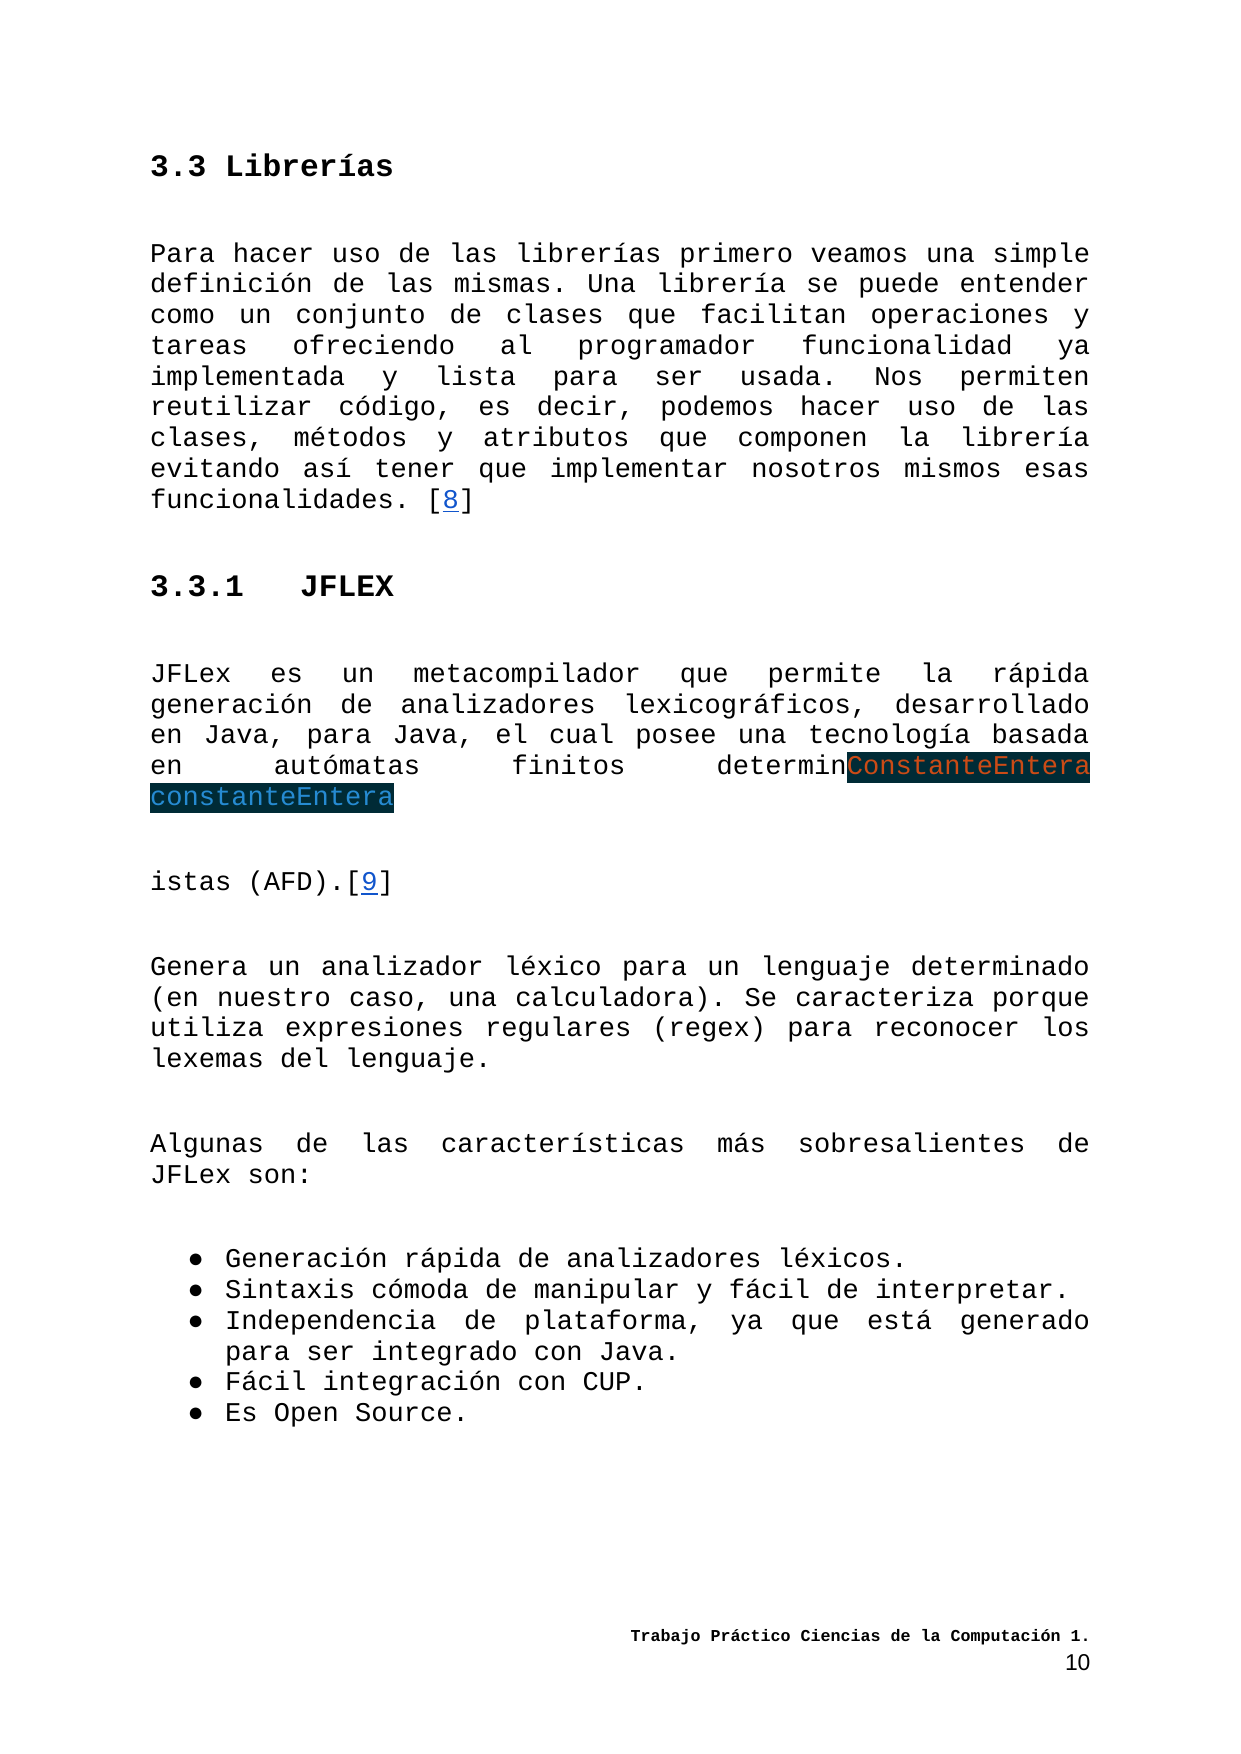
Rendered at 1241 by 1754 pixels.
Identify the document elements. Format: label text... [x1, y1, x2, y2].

text Genera un analizador léxico para un lenguaje determinado (en nuestro caso, una calculadora). Se caracteriza porque utiliza expresiones regulares (regex) para reconocer los lexemas del lenguaje. [150, 953, 1090, 1076]
text Para hacer uso de las librerías primero veamos una simple definición de las mismas. Una librería se puede entender como un conjunto de clases que facilitan operaciones y tareas ofreciendo al programador funcionalidad ya implementada y lista para ser usada. Nos permiten reutilizar código, es decir, podemos hacer uso de las clases, métodos y atributos que componen la librería evitando así tener que implementar nosotros mismos esas funcionalidades. [8] [150, 239, 1090, 516]
list Sintaxis cómoda de manipular y fácil de interpretar. [187, 1276, 1090, 1307]
list Generación rápida de analizadores léxicos. [187, 1245, 1090, 1276]
text istas (AFD).[9] [150, 868, 1090, 898]
list Librerías [150, 150, 1090, 185]
list Independencia de plataforma, ya que está generado para ser integrado con Java. [187, 1307, 1090, 1368]
text JFLex es un metacompilador que permite la rápida generación de analizadores lexicográficos, desarrollado en Java, para Java, el cual posee una tecnología basada en autómatas finitos determinConstanteEntera constanteEntera [150, 660, 1090, 813]
list JFLEX [150, 570, 1090, 606]
text Algunas de las características más sobresalientes de JFLex son: [150, 1130, 1090, 1191]
list Es Open Source. [187, 1399, 1090, 1430]
list Fácil integración con CUP. [187, 1368, 1090, 1399]
